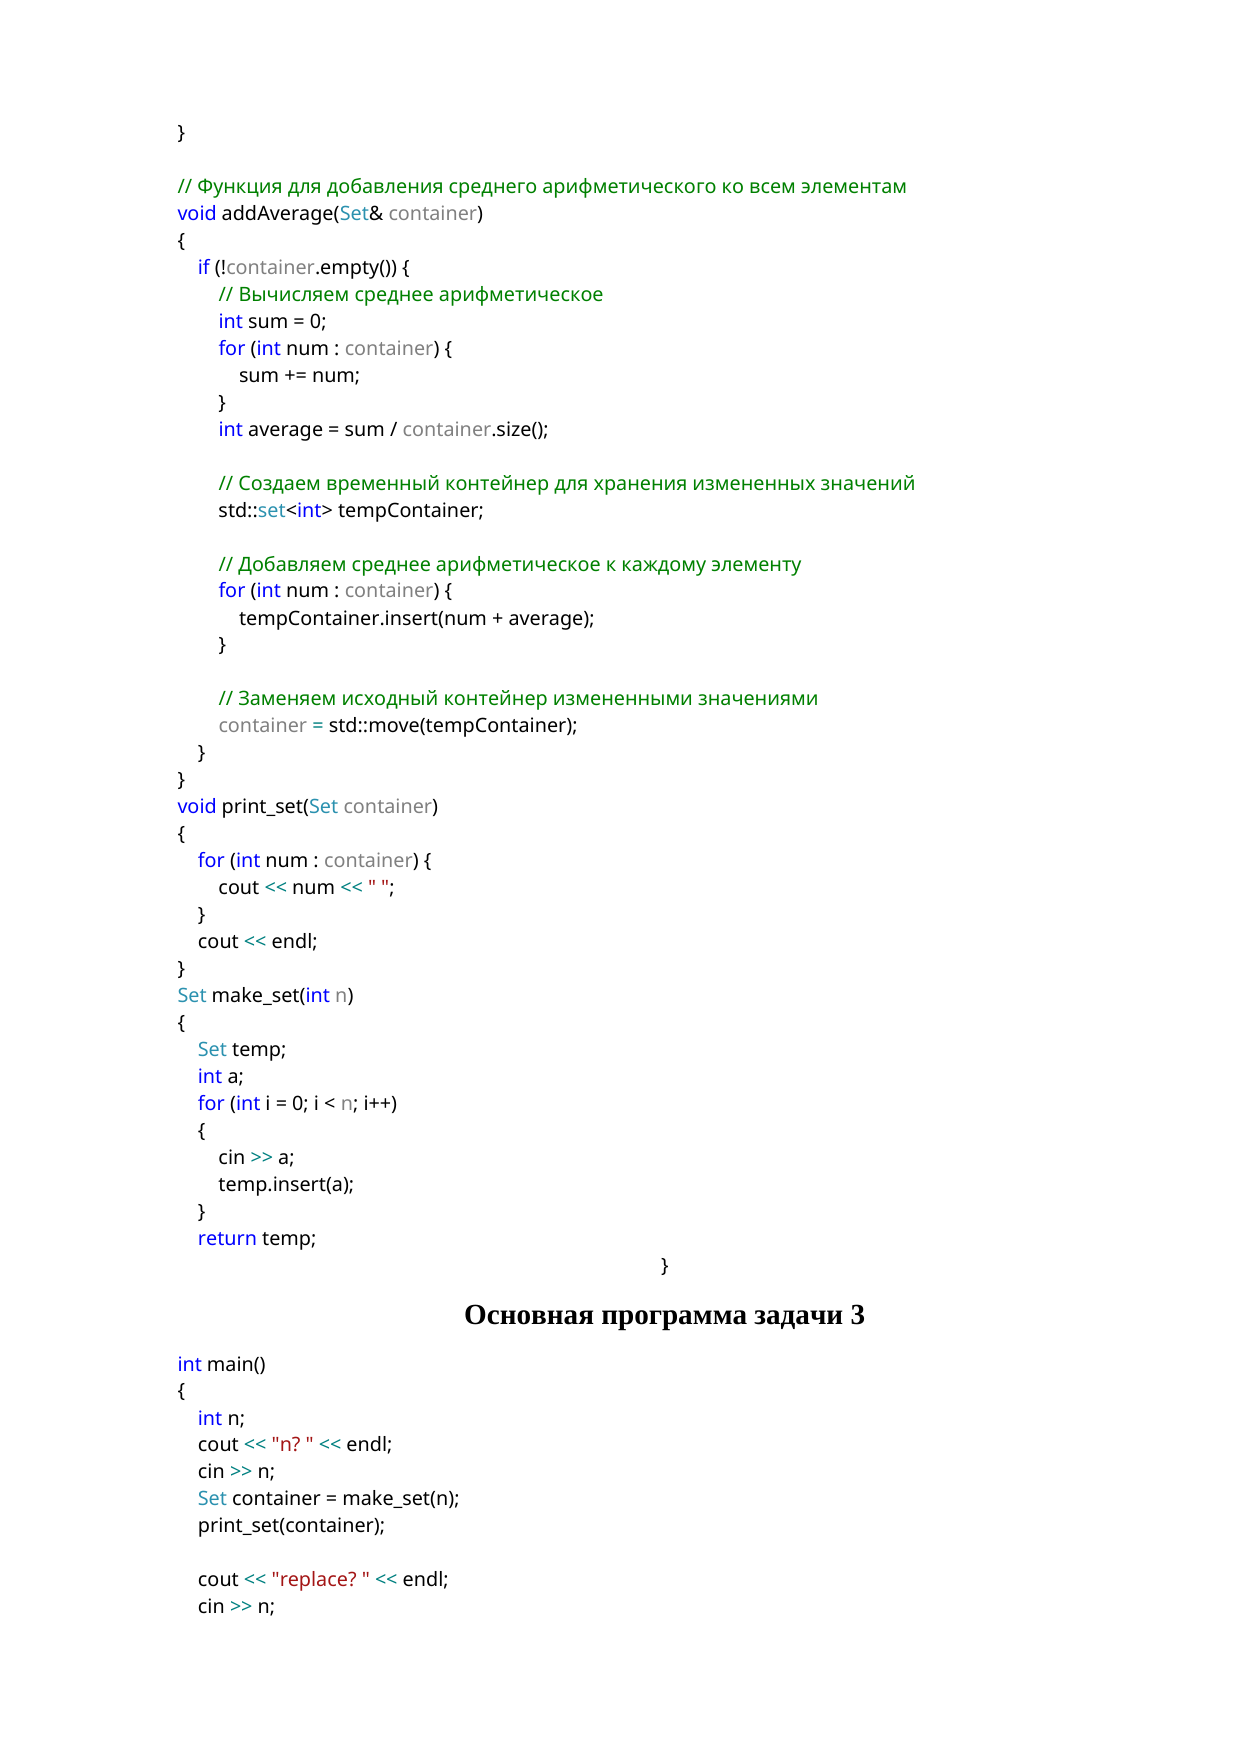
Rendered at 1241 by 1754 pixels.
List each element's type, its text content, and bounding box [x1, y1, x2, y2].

text } [177, 388, 1152, 415]
text } [177, 739, 1152, 766]
text cin >> a; [177, 1143, 1152, 1170]
text } [177, 766, 1152, 793]
text cout << "replace? " << endl; [177, 1566, 1152, 1593]
text { [177, 226, 1152, 253]
text void print_set(Set container) [177, 793, 1152, 819]
text return temp; [177, 1224, 1152, 1251]
text cout << "n? " << endl; [177, 1431, 1152, 1458]
text for (int num : container) { [177, 847, 1152, 873]
text sum += num; [177, 361, 1152, 388]
text int average = sum / container.size(); [177, 415, 1152, 442]
text { [177, 819, 1152, 847]
text } [177, 901, 1152, 927]
text if (!container.empty()) { [177, 253, 1152, 280]
text { [177, 1008, 1152, 1035]
text int main() [177, 1350, 1152, 1377]
text container = std::move(tempContainer); [177, 712, 1152, 739]
text temp.insert(a); [177, 1170, 1152, 1197]
text Set temp; [177, 1035, 1152, 1062]
text void addAverage(Set& container) [177, 199, 1152, 226]
text { [177, 1116, 1152, 1143]
text cout << endl; [177, 927, 1152, 954]
text } [177, 1251, 1152, 1278]
text cin >> n; [177, 1458, 1152, 1485]
text int a; [177, 1062, 1152, 1089]
text cin >> n; [177, 1593, 1152, 1619]
text Set container = make_set(n); [177, 1485, 1152, 1512]
text // Функция для добавления среднего арифметического ко всем элементам [177, 172, 1152, 199]
text } [177, 1197, 1152, 1224]
text } [177, 631, 1152, 658]
text Основная программа задачи 3 [177, 1297, 1152, 1331]
text } [177, 118, 1152, 145]
text std::set<int> tempContainer; [177, 496, 1152, 523]
text // Заменяем исходный контейнер измененными значениями [177, 685, 1152, 712]
text for (int num : container) { [177, 577, 1152, 604]
text int n; [177, 1404, 1152, 1431]
text // Вычисляем среднее арифметическое [177, 280, 1152, 307]
text } [177, 954, 1152, 981]
text tempContainer.insert(num + average); [177, 604, 1152, 631]
text print_set(container); [177, 1512, 1152, 1539]
text cout << num << " "; [177, 873, 1152, 901]
text // Создаем временный контейнер для хранения измененных значений [177, 469, 1152, 496]
text for (int num : container) { [177, 334, 1152, 361]
text int sum = 0; [177, 307, 1152, 334]
text Set make_set(int n) [177, 981, 1152, 1008]
text // Добавляем среднее арифметическое к каждому элементу [177, 550, 1152, 577]
text for (int i = 0; i < n; i++) [177, 1089, 1152, 1116]
text { [177, 1377, 1152, 1404]
